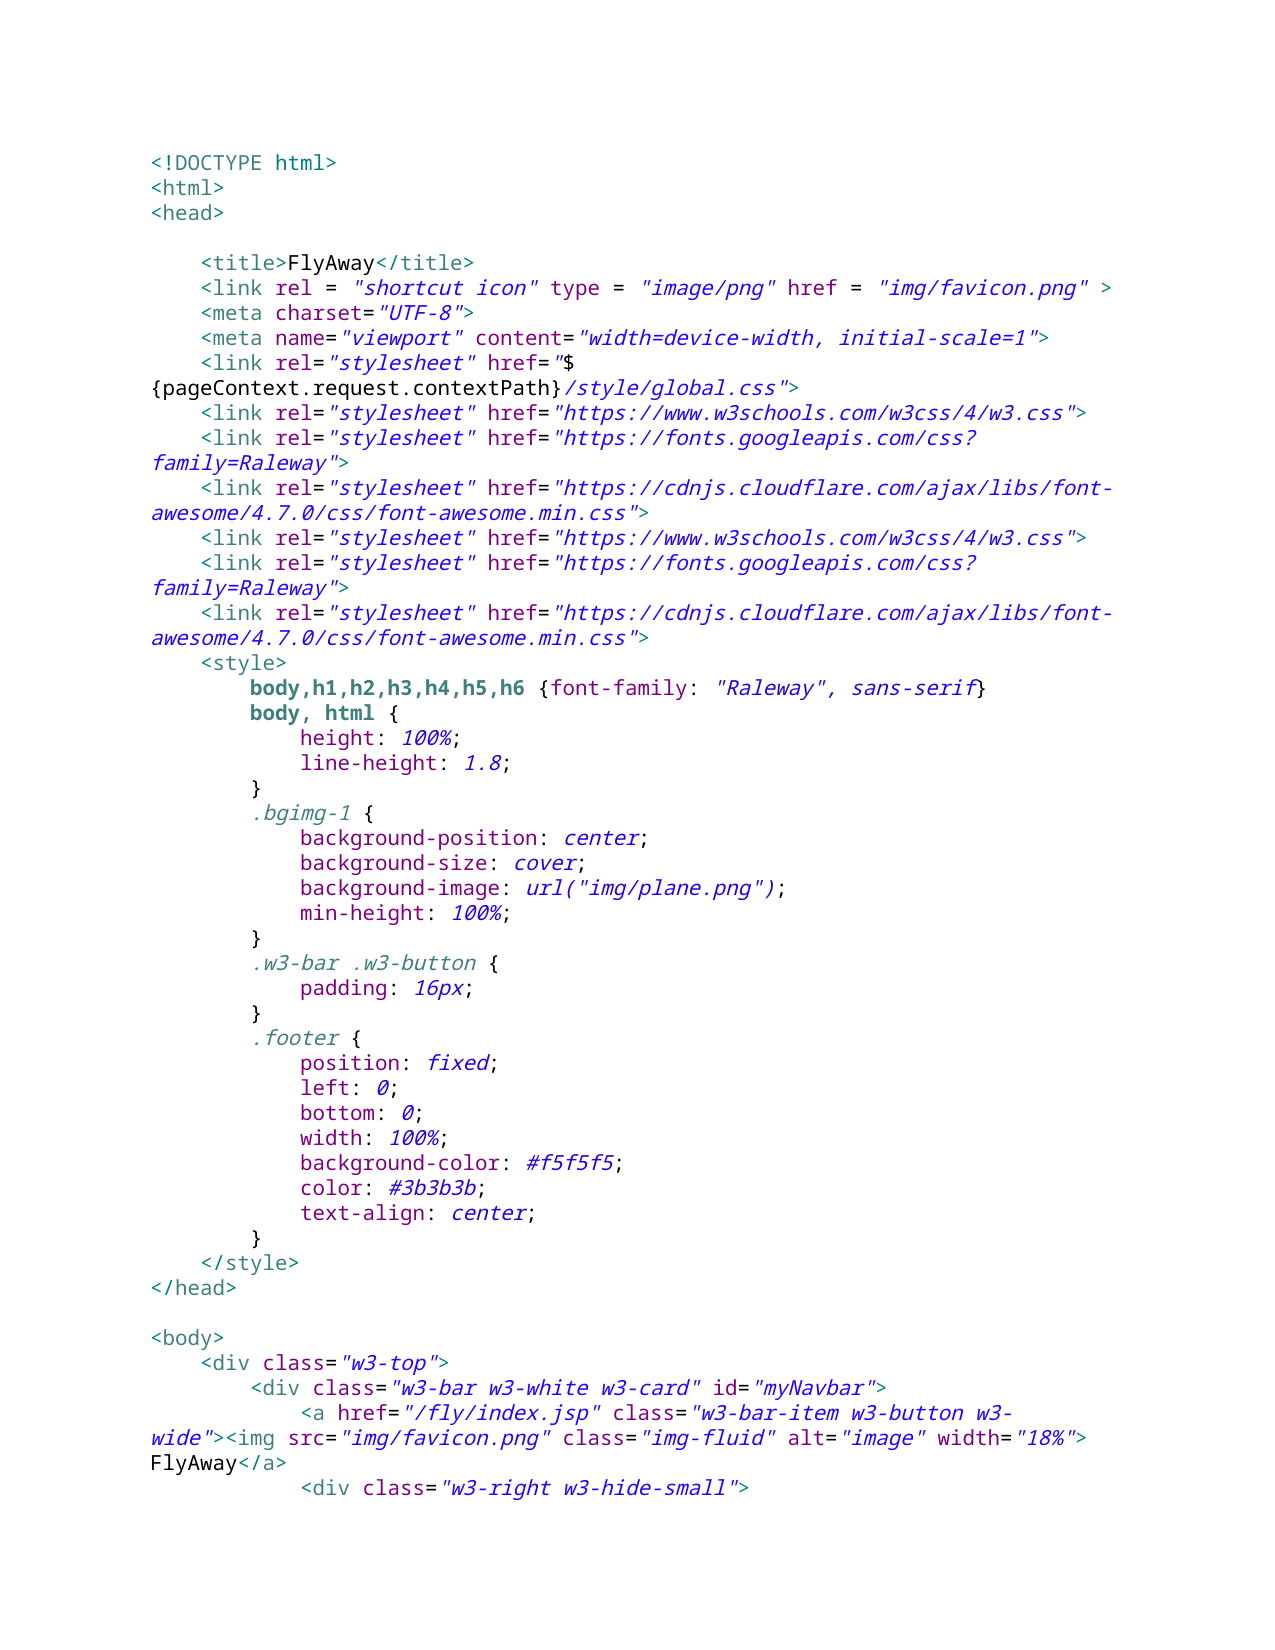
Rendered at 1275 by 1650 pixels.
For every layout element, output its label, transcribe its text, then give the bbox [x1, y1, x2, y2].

text } [150, 1225, 1125, 1250]
text .w3-bar .w3-button { [150, 950, 1125, 975]
text width: 100%; [150, 1125, 1125, 1150]
text text-align: center; [150, 1200, 1125, 1225]
text <meta charset="UTF-8"> [150, 300, 1125, 325]
text <link rel="stylesheet" href="https://fonts.googleapis.com/css?family=Raleway"> [150, 550, 1125, 600]
text <html> [150, 175, 1125, 200]
text position: fixed; [150, 1050, 1125, 1075]
text height: 100%; [150, 725, 1125, 750]
text <link rel="stylesheet" href="${pageContext.request.contextPath}/style/global.css"> [150, 350, 1125, 400]
text <link rel="stylesheet" href="https://cdnjs.cloudflare.com/ajax/libs/font-awesome/4.7.0/css/font-awesome.min.css"> [150, 600, 1125, 650]
text <link rel = "shortcut icon" type = "image/png" href = "img/favicon.png" > [150, 275, 1125, 300]
text <link rel="stylesheet" href="https://www.w3schools.com/w3css/4/w3.css"> [150, 400, 1125, 425]
text min-height: 100%; [150, 900, 1125, 925]
text <!DOCTYPE html> [150, 150, 1125, 175]
text <style> [150, 650, 1125, 675]
text padding: 16px; [150, 975, 1125, 1000]
text <meta name="viewport" content="width=device-width, initial-scale=1"> [150, 325, 1125, 350]
text <link rel="stylesheet" href="https://fonts.googleapis.com/css?family=Raleway"> [150, 425, 1125, 475]
text <title>FlyAway</title> [150, 250, 1125, 275]
text } [150, 775, 1125, 800]
text line-height: 1.8; [150, 750, 1125, 775]
text <a href="/fly/index.jsp" class="w3-bar-item w3-button w3-wide"><img src="img/favicon.png" class="img-fluid" alt="image" width="18%"> FlyAway</a> [150, 1400, 1125, 1475]
text background-size: cover; [150, 850, 1125, 875]
text <link rel="stylesheet" href="https://www.w3schools.com/w3css/4/w3.css"> [150, 525, 1125, 550]
text } [150, 1000, 1125, 1025]
text </head> [150, 1275, 1125, 1300]
text color: #3b3b3b; [150, 1175, 1125, 1200]
text body, html { [150, 700, 1125, 725]
text background-color: #f5f5f5; [150, 1150, 1125, 1175]
text </style> [150, 1250, 1125, 1275]
text body,h1,h2,h3,h4,h5,h6 {font-family: "Raleway", sans-serif} [150, 675, 1125, 700]
text <div class="w3-bar w3-white w3-card" id="myNavbar"> [150, 1375, 1125, 1400]
text <head> [150, 200, 1125, 225]
text <body> [150, 1325, 1125, 1350]
text bottom: 0; [150, 1100, 1125, 1125]
text background-image: url("img/plane.png"); [150, 875, 1125, 900]
text .footer { [150, 1025, 1125, 1050]
text left: 0; [150, 1075, 1125, 1100]
text } [150, 925, 1125, 950]
text <link rel="stylesheet" href="https://cdnjs.cloudflare.com/ajax/libs/font-awesome/4.7.0/css/font-awesome.min.css"> [150, 475, 1125, 525]
text .bgimg-1 { [150, 800, 1125, 825]
text background-position: center; [150, 825, 1125, 850]
text <div class="w3-top"> [150, 1350, 1125, 1375]
text <div class="w3-right w3-hide-small"> [150, 1475, 1125, 1500]
